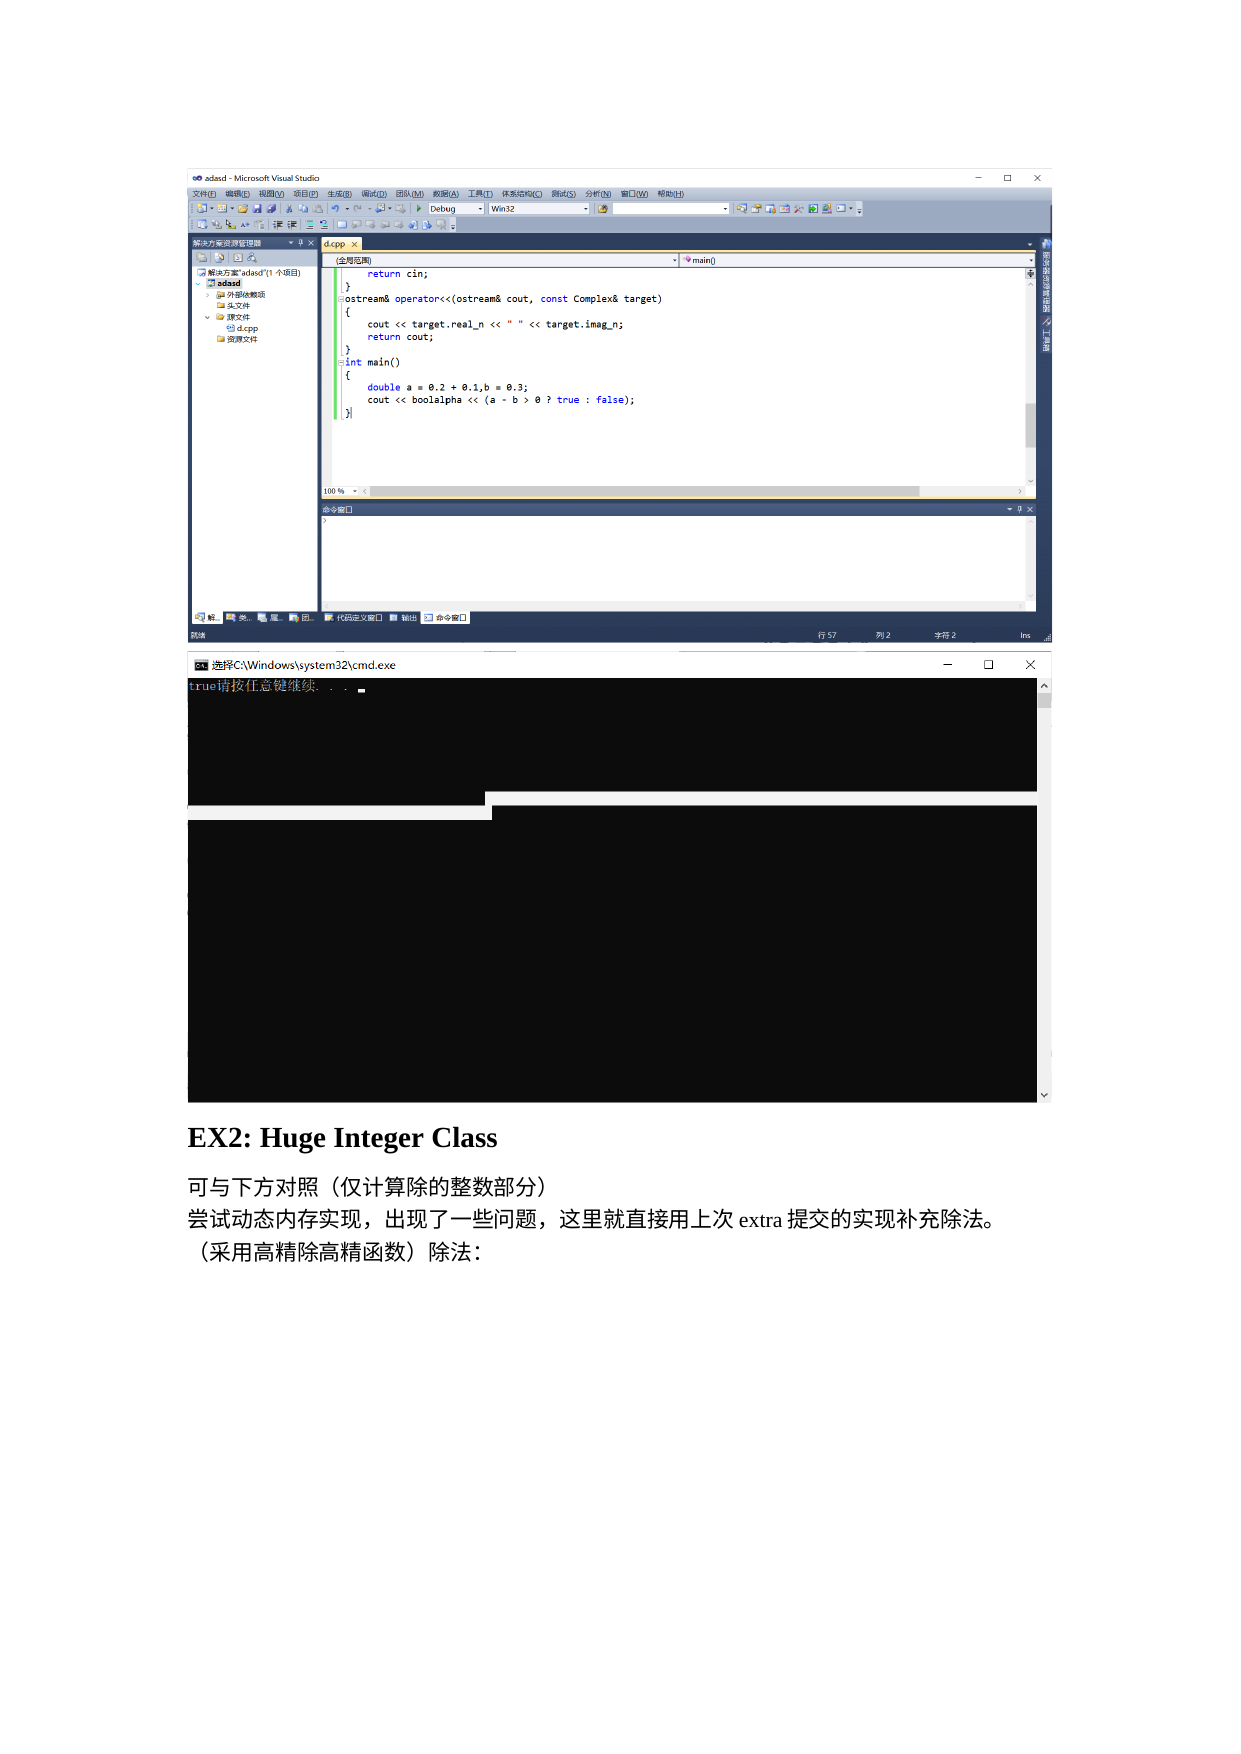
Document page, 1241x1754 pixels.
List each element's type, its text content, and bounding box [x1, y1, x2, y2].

text EX2: Huge Integer Class [187, 1104, 1053, 1169]
text 尝试动态内存实现，出现了一些问题，这里就直接用上次extra提交的实现补充除法。 [187, 1202, 1053, 1234]
text 可与下方对照（仅计算除的整数部分） [187, 1169, 1053, 1202]
text （采用高精除高精函数）除法： [187, 1234, 1053, 1267]
picture [187, 651, 1052, 1103]
picture [187, 168, 1053, 643]
